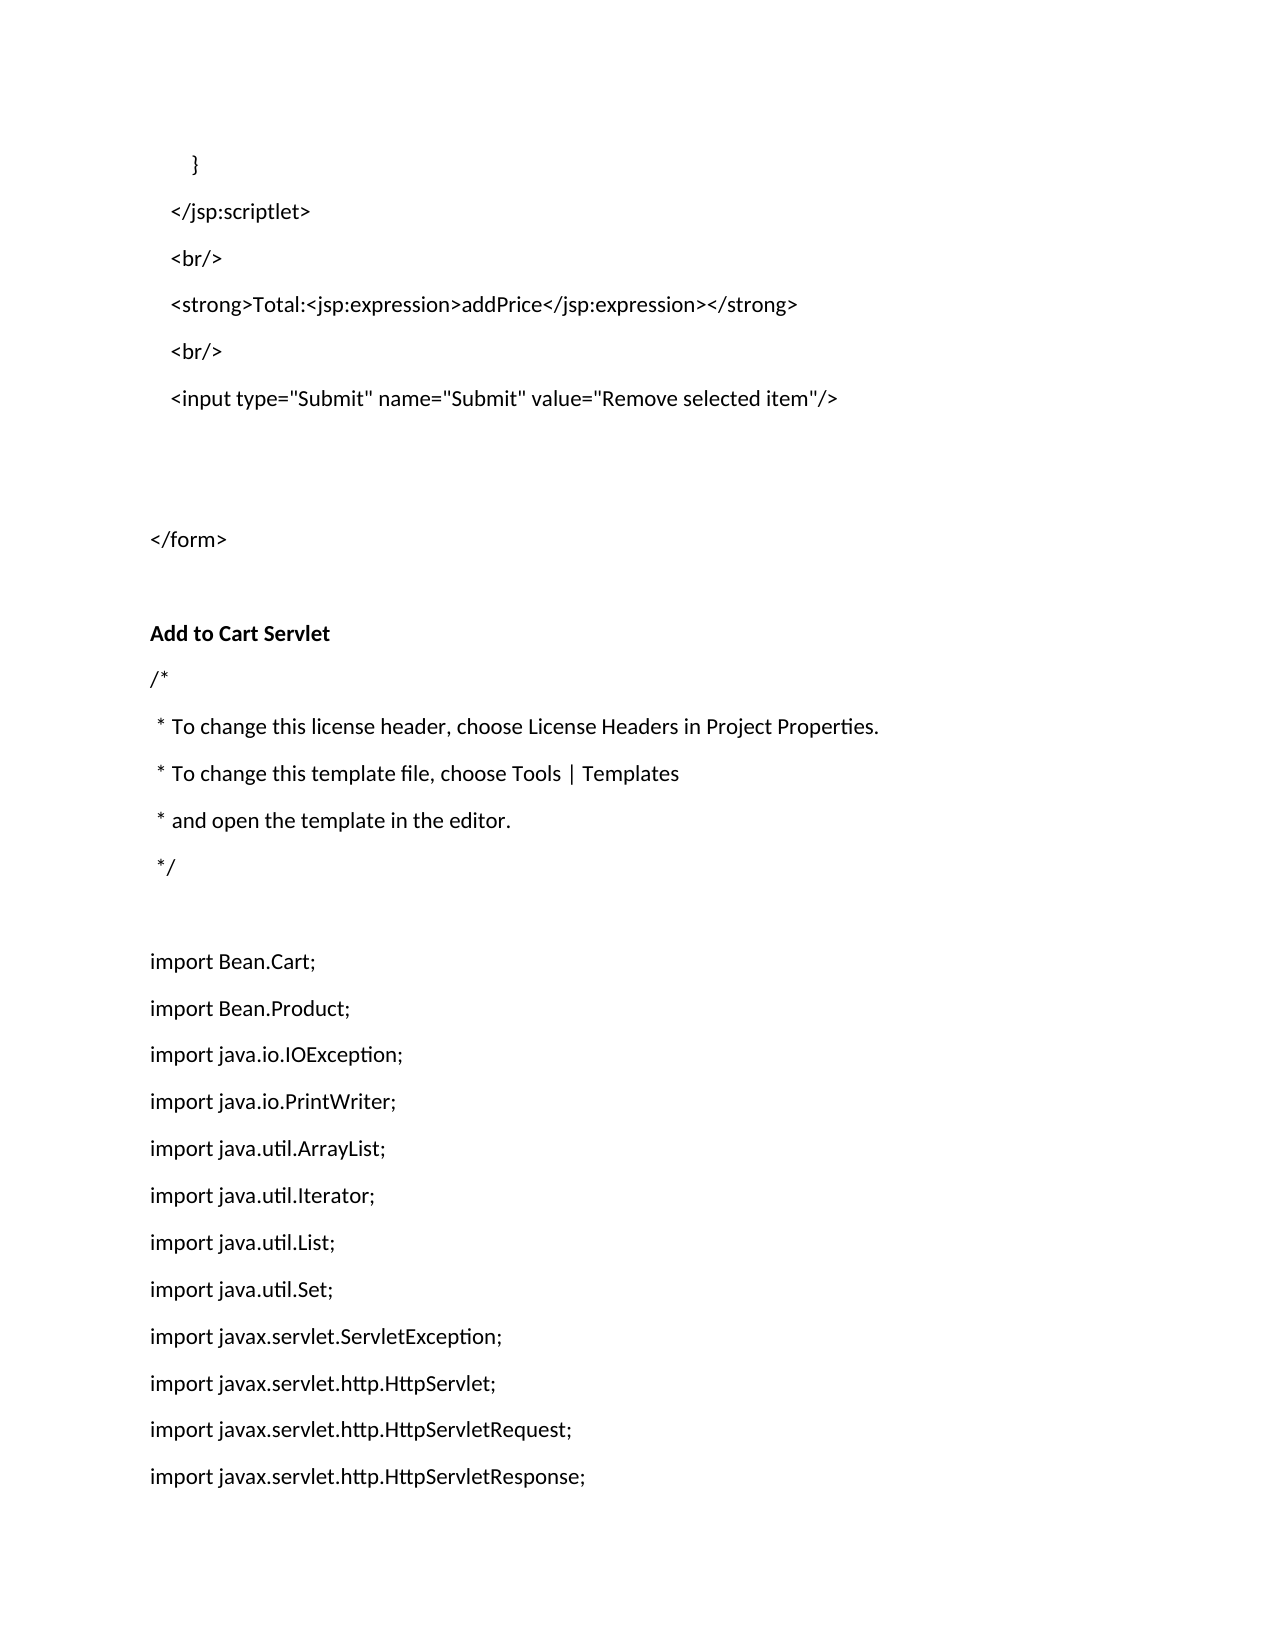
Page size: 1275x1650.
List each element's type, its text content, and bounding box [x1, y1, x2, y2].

text import Bean.Cart; [150, 947, 1125, 975]
text import java.util.ArrayList; [150, 1134, 1125, 1162]
text import java.util.Set; [150, 1275, 1125, 1303]
text Add to Cart Servlet [150, 619, 1125, 647]
text */ [150, 853, 1125, 881]
text } [150, 150, 1125, 178]
text * To change this template file, choose Tools | Templates [150, 759, 1125, 787]
text import javax.servlet.ServletException; [150, 1322, 1125, 1350]
text import Bean.Product; [150, 994, 1125, 1022]
text import java.util.Iterator; [150, 1181, 1125, 1209]
text import javax.servlet.http.HttpServletResponse; [150, 1462, 1125, 1491]
text <input type="Submit" name="Submit" value="Remove selected item"/> [150, 384, 1125, 412]
text </jsp:scriptlet> [150, 197, 1125, 225]
text import java.util.List; [150, 1228, 1125, 1256]
text import javax.servlet.http.HttpServlet; [150, 1369, 1125, 1397]
text <strong>Total:<jsp:expression>addPrice</jsp:expression></strong> [150, 291, 1125, 319]
text /* [150, 666, 1125, 694]
text import javax.servlet.http.HttpServletRequest; [150, 1416, 1125, 1444]
text import java.io.PrintWriter; [150, 1087, 1125, 1116]
text <br/> [150, 337, 1125, 366]
text <br/> [150, 244, 1125, 272]
text import java.io.IOException; [150, 1041, 1125, 1069]
text * and open the template in the editor. [150, 806, 1125, 834]
text * To change this license header, choose License Headers in Project Properties. [150, 712, 1125, 741]
text </form> [150, 525, 1125, 553]
